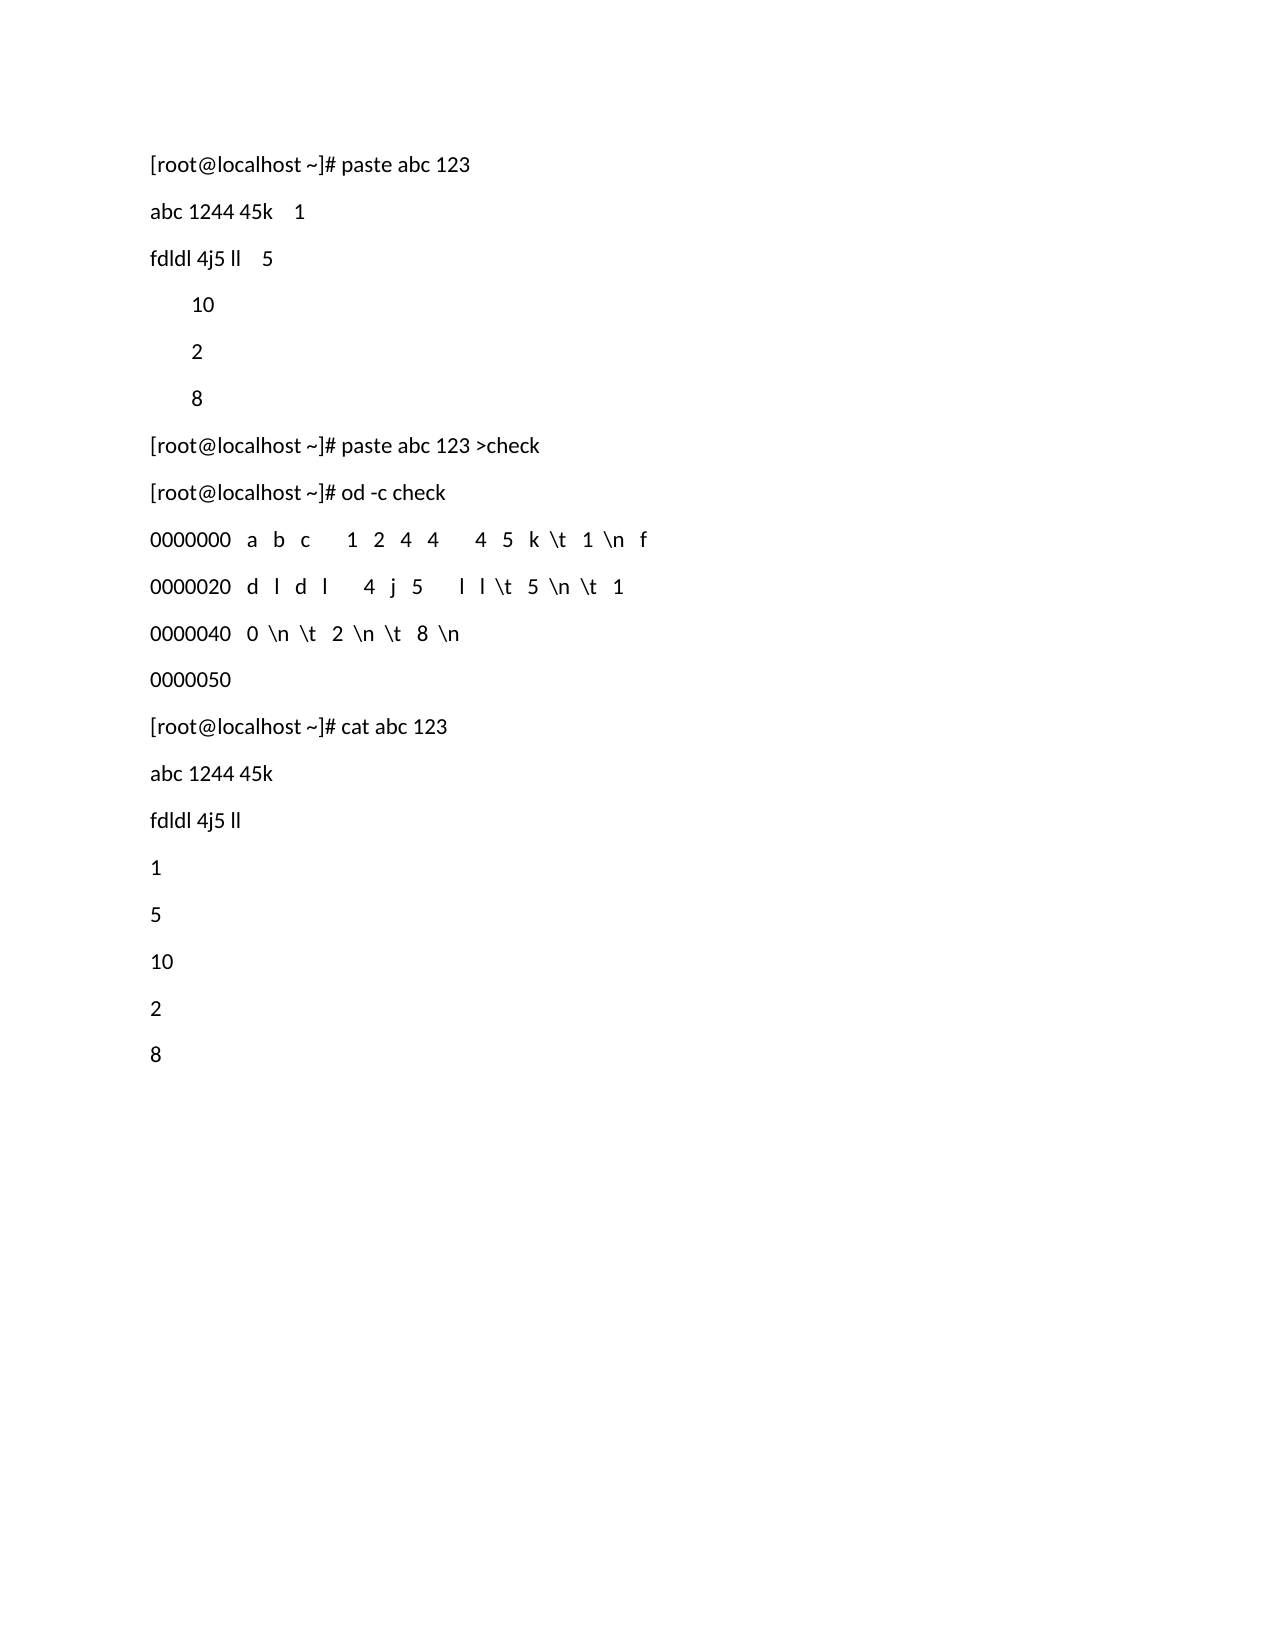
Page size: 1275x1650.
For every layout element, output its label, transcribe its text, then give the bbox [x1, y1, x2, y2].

text 8 [150, 1041, 1125, 1069]
text 0000000 a b c 1 2 4 4 4 5 k \t 1 \n f [150, 525, 1125, 553]
text [root@localhost ~]# cat abc 123 [150, 712, 1125, 741]
text 0000020 d l d l 4 j 5 l l \t 5 \n \t 1 [150, 572, 1125, 600]
text [root@localhost ~]# paste abc 123 >check [150, 431, 1125, 459]
text fdldl 4j5 ll 5 [150, 244, 1125, 272]
text 2 [150, 337, 1125, 366]
text 0000040 0 \n \t 2 \n \t 8 \n [150, 619, 1125, 647]
text 1 [150, 853, 1125, 881]
text 5 [150, 900, 1125, 928]
text 8 [150, 384, 1125, 412]
text [root@localhost ~]# paste abc 123 [150, 150, 1125, 178]
text [root@localhost ~]# od -c check [150, 478, 1125, 506]
text 0000050 [150, 666, 1125, 694]
text fdldl 4j5 ll [150, 806, 1125, 834]
text 2 [150, 994, 1125, 1022]
text abc 1244 45k [150, 759, 1125, 787]
text abc 1244 45k 1 [150, 197, 1125, 225]
text 10 [150, 947, 1125, 975]
text 10 [150, 291, 1125, 319]
